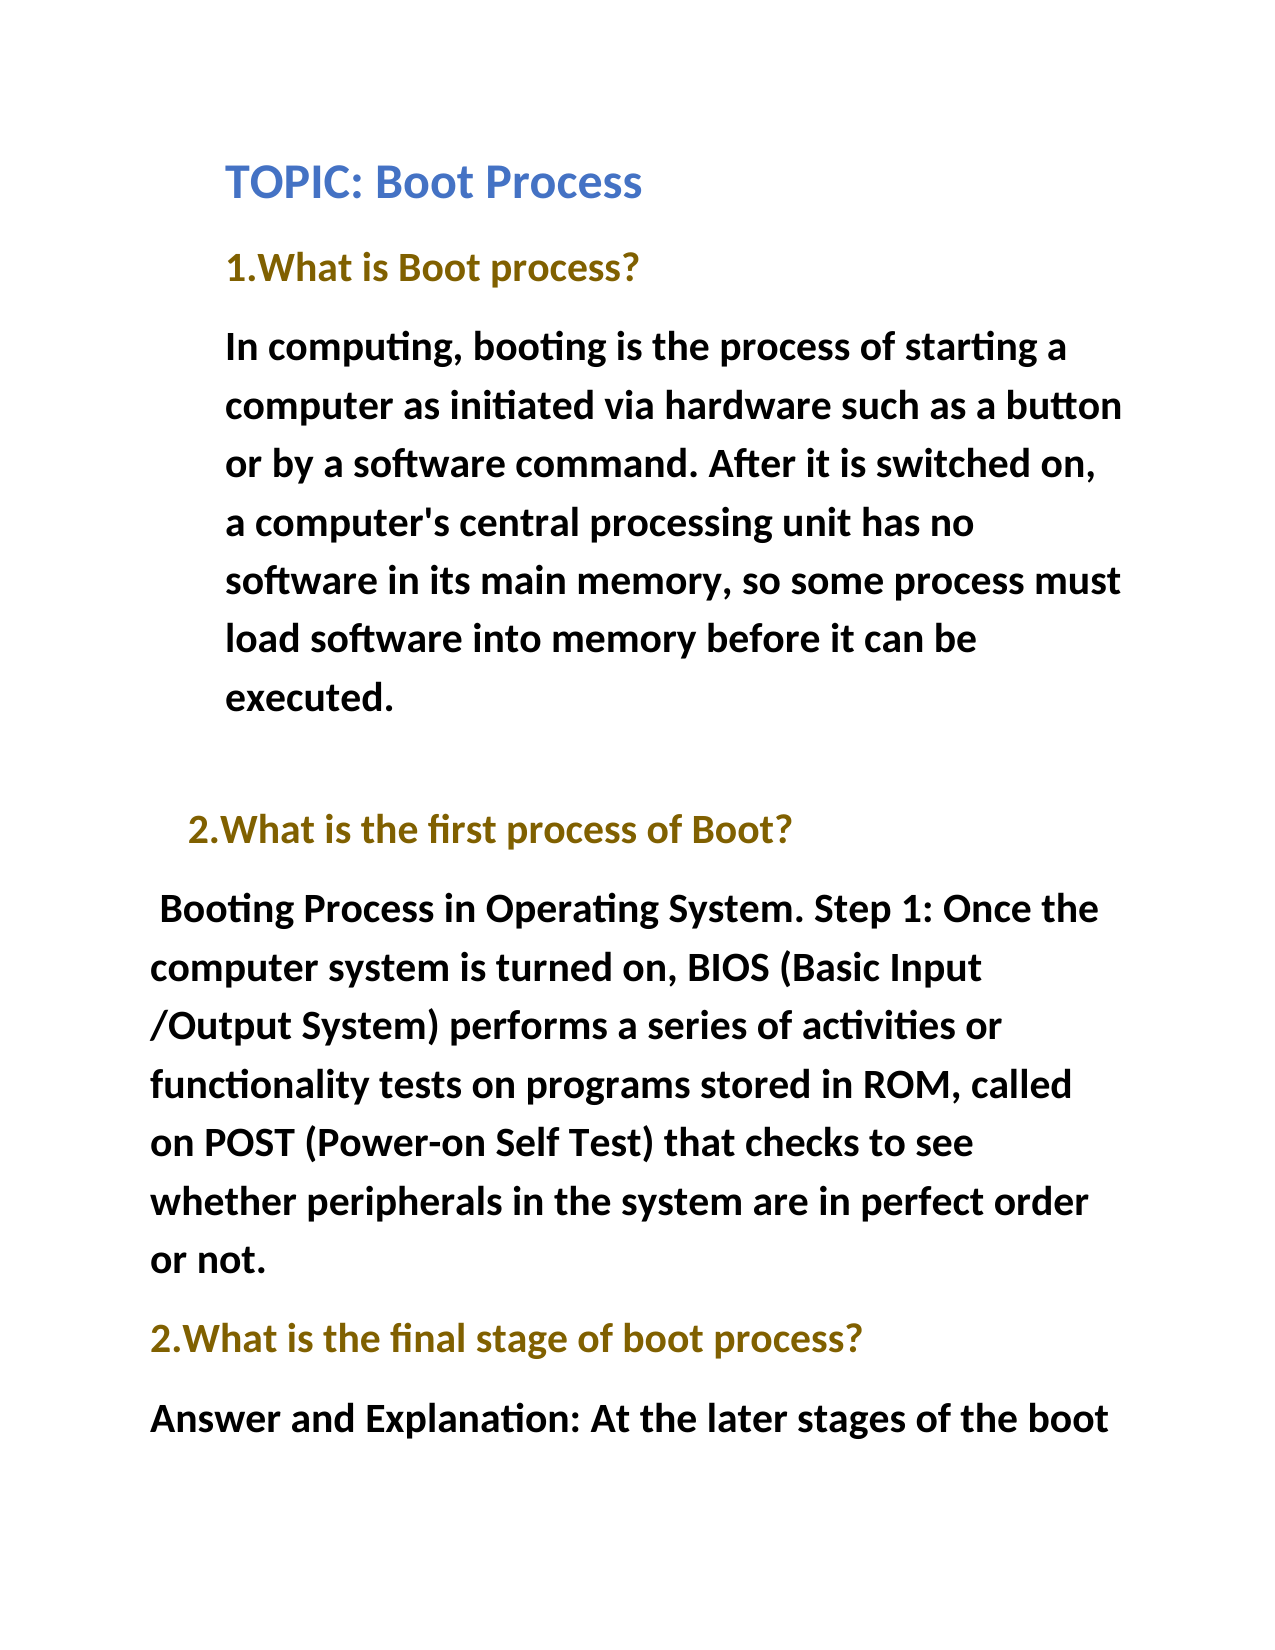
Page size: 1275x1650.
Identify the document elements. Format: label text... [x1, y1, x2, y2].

text 1.What is Boot process? [225, 241, 1125, 292]
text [150, 1392, 1125, 1442]
text 2.What is the first process of Boot? [150, 803, 1125, 854]
text Booting Process in Operating System. Step 1: Once the computer system is turned on, BIOS (Basic Input /Output System) performs a series of activities or functionality tests on programs stored in ROM, called on POST (Power-on Self Test) that checks to see whether peripherals in the system are in perfect order or not. [150, 882, 1125, 1284]
text 2.What is the final stage of boot process? [150, 1312, 1125, 1363]
text TOPIC: Boot Process [225, 150, 1125, 211]
text In computing, booting is the process of starting a computer as initiated via hardware such as a button or by a software command. After it is switched on, a computer's central processing unit has no software in its main memory, so some process must load software into memory before it can be executed. [225, 320, 1125, 722]
